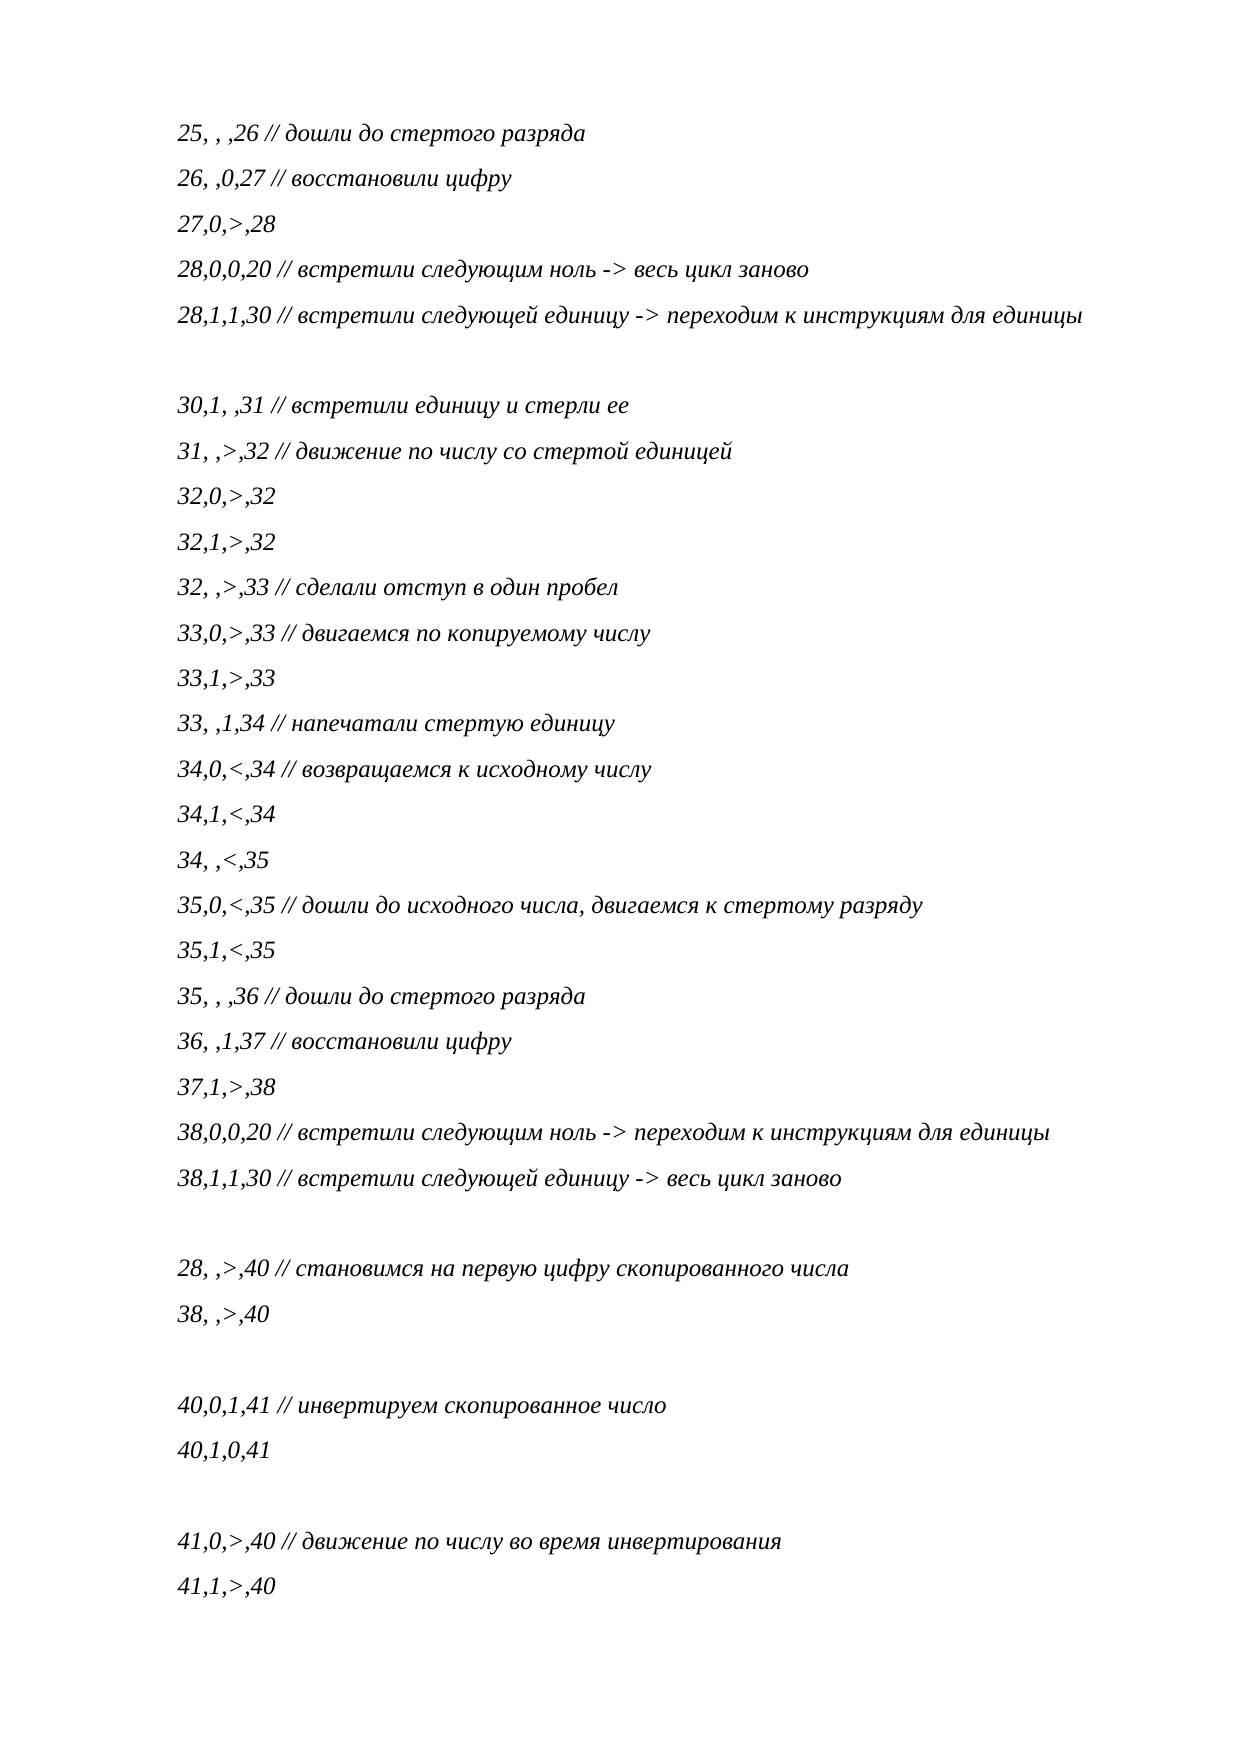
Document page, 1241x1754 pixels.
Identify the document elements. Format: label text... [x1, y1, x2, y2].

text 32,0,>,32 [177, 481, 1152, 510]
text 30,1, ,31 // встретили единицу и стерли ее [177, 391, 1152, 419]
text 41,0,>,40 // движение по числу во время инвертирования [177, 1526, 1152, 1555]
text 25, , ,26 // дошли до стертого разряда [177, 118, 1152, 147]
text 34,1,<,34 [177, 799, 1152, 828]
text 28, ,>,40 // становимся на первую цифру скопированного числа [177, 1253, 1152, 1282]
text 40,1,0,41 [177, 1435, 1152, 1464]
text 35, , ,36 // дошли до стертого разряда [177, 981, 1152, 1010]
text 31, ,>,32 // движение по числу со стертой единицей [177, 436, 1152, 465]
text 33,1,>,33 [177, 663, 1152, 692]
text 27,0,>,28 [177, 209, 1152, 238]
text 38,0,0,20 // встретили следующим ноль -> переходим к инструкциям для единицы [177, 1117, 1152, 1146]
text 32, ,>,33 // сделали отступ в один пробел [177, 572, 1152, 601]
text 34,0,<,34 // возвращаемся к исходному числу [177, 754, 1152, 783]
text 37,1,>,38 [177, 1072, 1152, 1101]
text 40,0,1,41 // инвертируем скопированное число [177, 1390, 1152, 1418]
text 34, ,<,35 [177, 845, 1152, 873]
text 28,1,1,30 // встретили следующей единицу -> переходим к инструкциям для единицы [177, 300, 1152, 328]
text 32,1,>,32 [177, 527, 1152, 556]
text 35,0,<,35 // дошли до исходного числа, двигаемся к стертому разряду [177, 890, 1152, 919]
text 28,0,0,20 // встретили следующим ноль -> весь цикл заново [177, 254, 1152, 283]
text 41,1,>,40 [177, 1571, 1152, 1600]
text 38,1,1,30 // встретили следующей единицу -> весь цикл заново [177, 1163, 1152, 1191]
text 36, ,1,37 // восстановили цифру [177, 1026, 1152, 1055]
text 38, ,>,40 [177, 1299, 1152, 1328]
text 33, ,1,34 // напечатали стертую единицу [177, 708, 1152, 737]
text 35,1,<,35 [177, 936, 1152, 964]
text 26, ,0,27 // восстановили цифру [177, 163, 1152, 192]
text 33,0,>,33 // двигаемся по копируемому числу [177, 618, 1152, 646]
